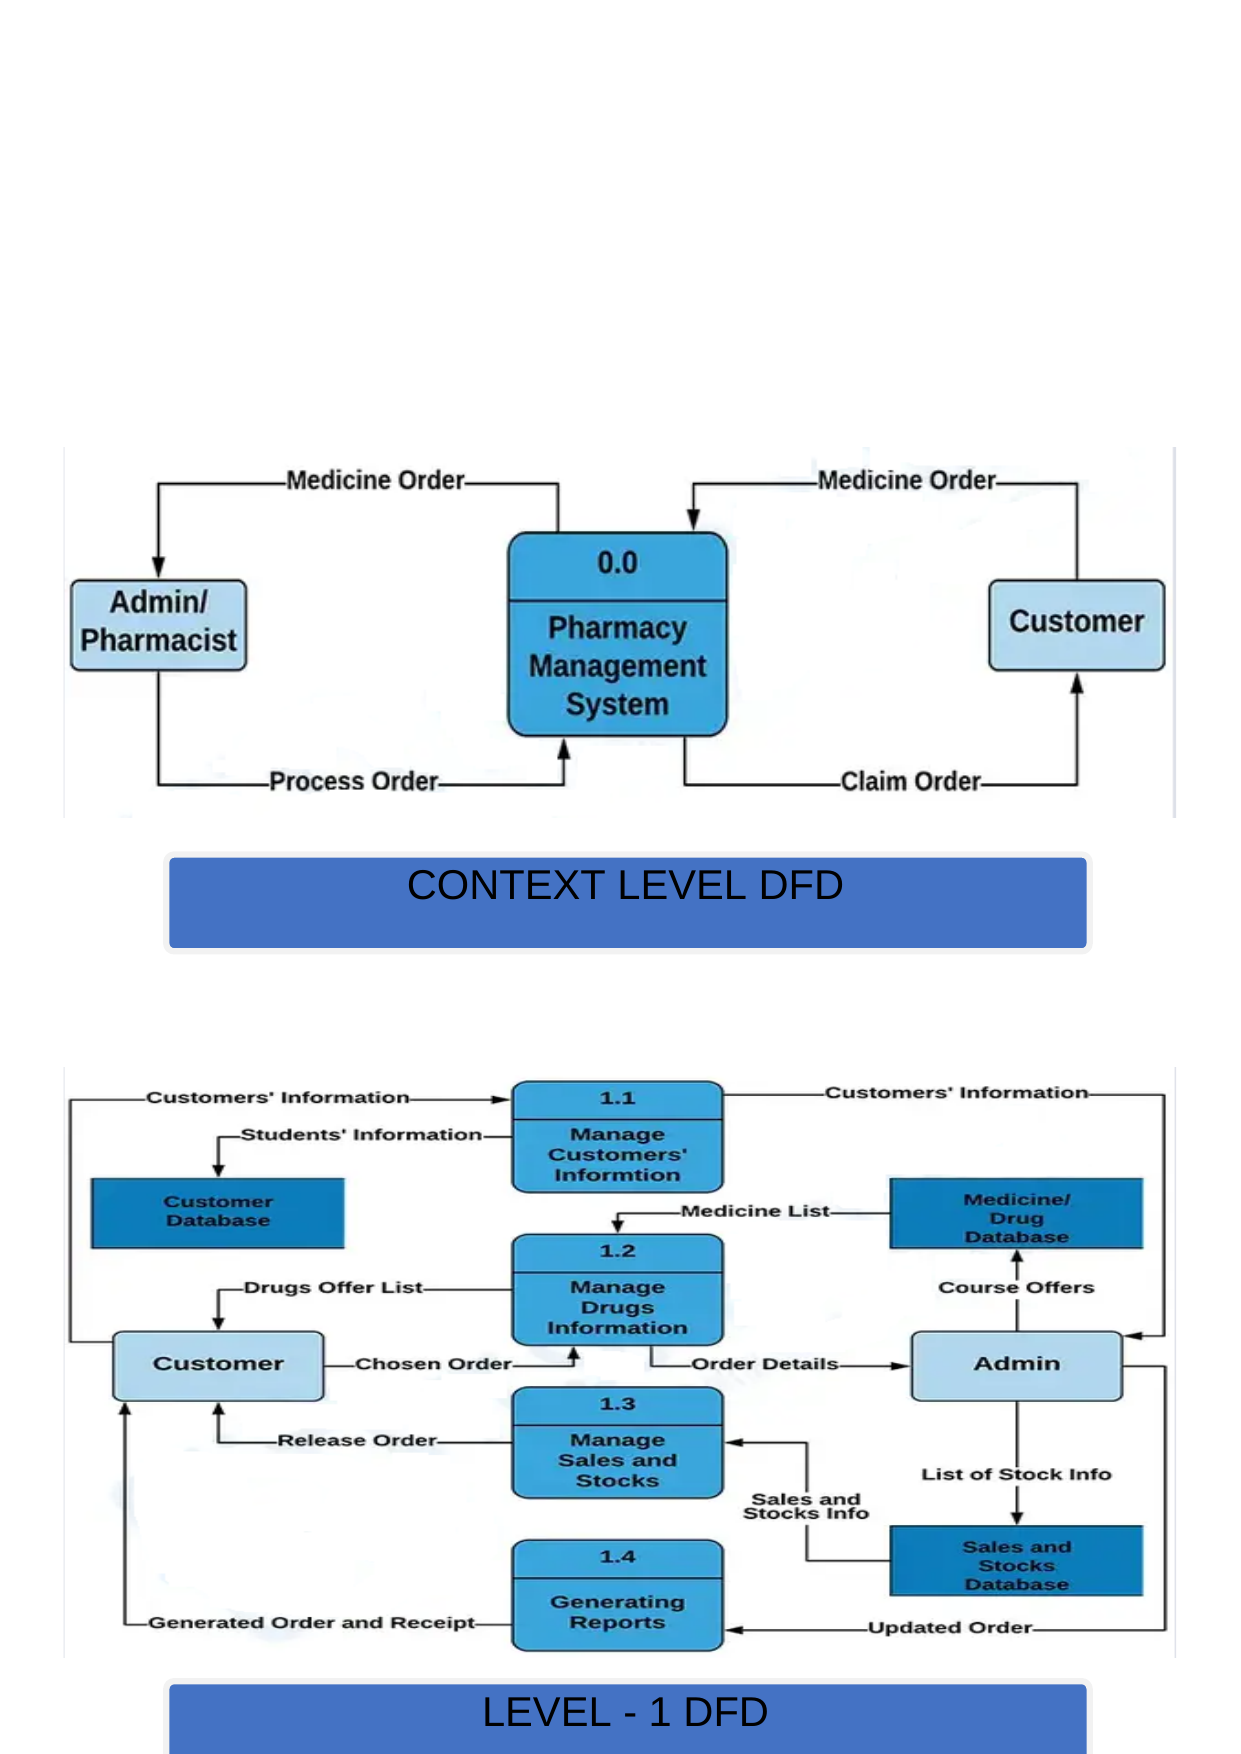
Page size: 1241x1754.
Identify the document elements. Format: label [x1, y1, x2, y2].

picture [63, 447, 1177, 818]
picture [63, 1067, 1177, 1658]
